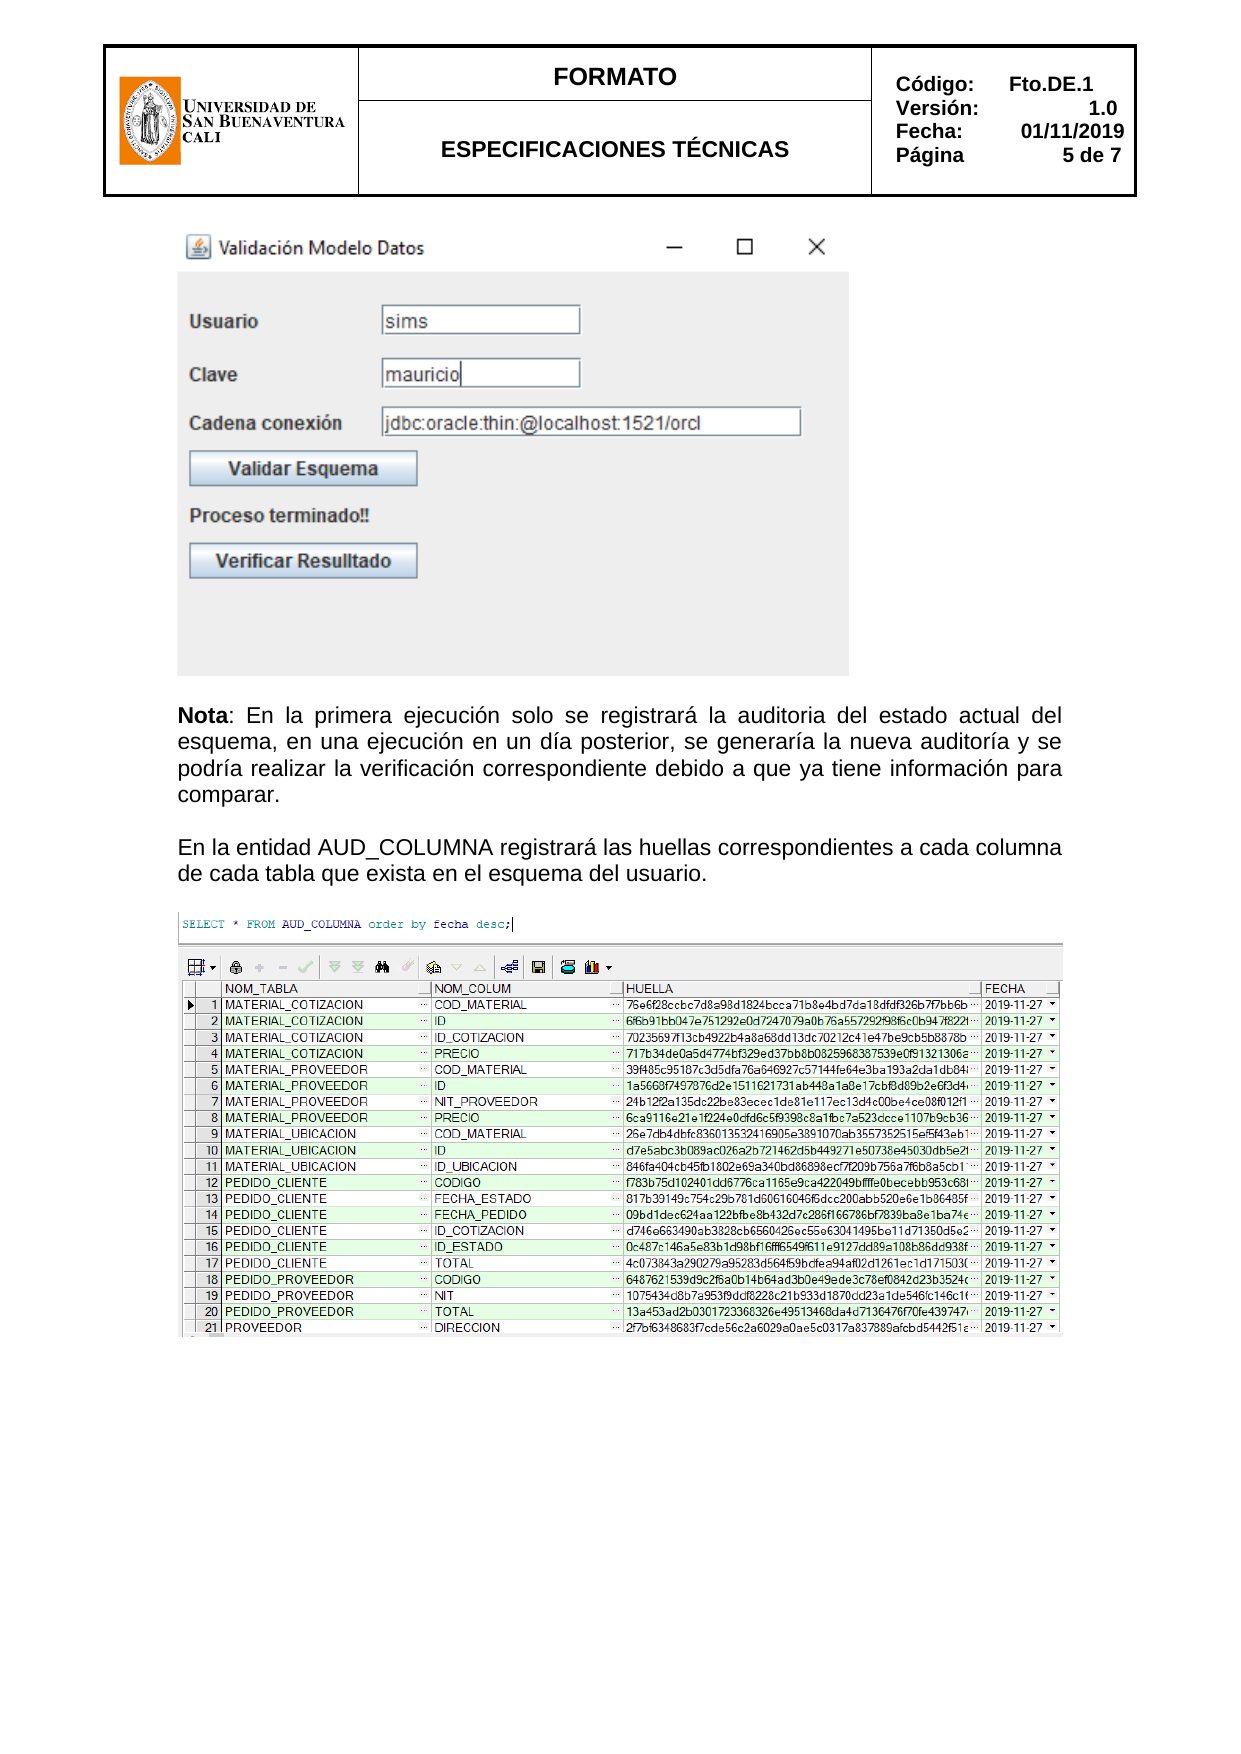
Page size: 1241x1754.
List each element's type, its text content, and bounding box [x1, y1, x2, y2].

picture [177, 912, 1063, 1337]
picture [112, 70, 352, 172]
picture [177, 225, 849, 676]
text En la entidad AUD_COLUMNA registrará las huellas correspondientes a cada columna de cada tabla que exista en el esquema del usuario. [177, 834, 1063, 886]
text Nota: En la primera ejecución solo se registrará la auditoria del estado actual del esquema, en una ejecución en un día posterior, se generaría la nueva auditoría y se podría realizar la verificación correspondiente debido a que ya tiene información para comparar. [177, 702, 1063, 807]
